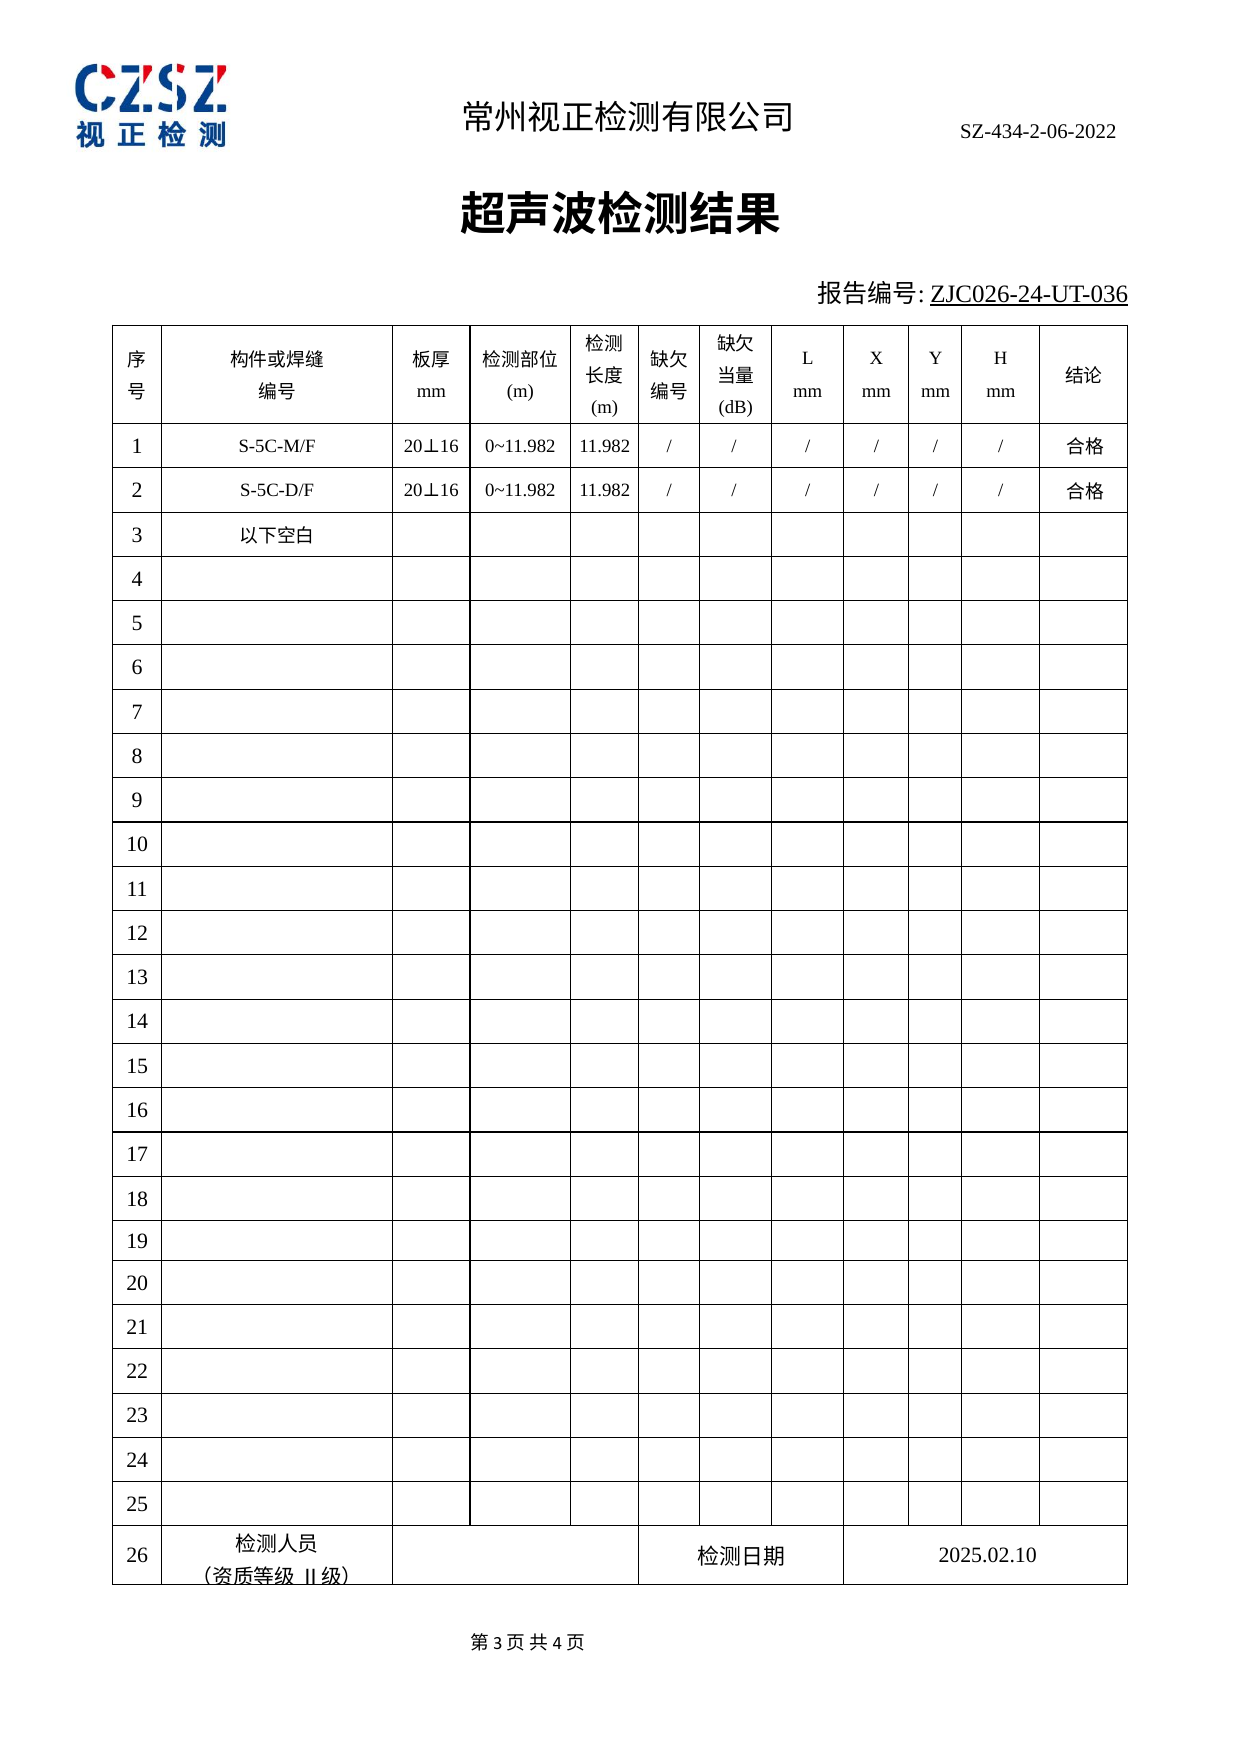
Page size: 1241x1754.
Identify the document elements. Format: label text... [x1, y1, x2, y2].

table_cell [471, 1000, 570, 1043]
table_cell 3 [113, 513, 161, 556]
table_cell 22 [113, 1349, 161, 1392]
table_cell [1040, 1088, 1127, 1131]
table_cell [571, 690, 638, 733]
table_cell [571, 1000, 638, 1043]
table_cell [1040, 1482, 1127, 1525]
table_cell [962, 867, 1039, 910]
table_cell [700, 734, 771, 777]
table_cell / [772, 424, 843, 467]
table_cell [393, 1482, 469, 1525]
table_cell 21 [113, 1305, 161, 1348]
table_cell [639, 645, 699, 689]
table_cell [1040, 1000, 1127, 1043]
table_cell [393, 557, 469, 600]
table_cell [962, 1221, 1039, 1260]
table_cell [909, 1044, 961, 1087]
table_cell [162, 823, 392, 866]
table_cell 1 [113, 424, 161, 467]
table_cell 24 [113, 1438, 161, 1481]
text 报告编号: ZJC026-24-UT-036 [112, 259, 1128, 324]
table_cell [772, 1261, 843, 1304]
table_cell [571, 1044, 638, 1087]
table_cell 20⊥16 [393, 424, 469, 467]
table_cell [571, 955, 638, 998]
table_cell [772, 778, 843, 821]
table_cell [162, 1349, 392, 1392]
table_cell [1040, 1438, 1127, 1481]
table_cell [393, 1305, 469, 1348]
table_cell [639, 1088, 699, 1131]
table_cell [962, 1000, 1039, 1043]
table_cell [571, 1177, 638, 1220]
table_cell [393, 1177, 469, 1220]
table_cell [909, 1482, 961, 1525]
table_cell [393, 601, 469, 644]
table_cell [162, 645, 392, 689]
table_cell [700, 1438, 771, 1481]
table_cell [639, 1261, 699, 1304]
table_cell [844, 601, 908, 644]
table_cell [393, 911, 469, 954]
table_cell [1040, 823, 1127, 866]
table_cell [772, 690, 843, 733]
table_cell [639, 1349, 699, 1392]
table_cell [962, 1394, 1039, 1437]
table_cell [700, 867, 771, 910]
table_header H mm [962, 326, 1039, 423]
table_cell [1040, 690, 1127, 733]
table_cell [772, 1438, 843, 1481]
table_cell [162, 1133, 392, 1176]
table_cell [639, 1044, 699, 1087]
table_cell 合格 [1040, 468, 1127, 512]
table_cell / [909, 424, 961, 467]
table_cell [844, 867, 908, 910]
table_cell [471, 1088, 570, 1131]
table_cell 10 [113, 823, 161, 866]
table_cell [393, 513, 469, 556]
table_cell 19 [113, 1221, 161, 1260]
table_cell [844, 778, 908, 821]
table_cell [772, 734, 843, 777]
table_cell / [909, 468, 961, 512]
table_cell [962, 1438, 1039, 1481]
table_cell / [962, 468, 1039, 512]
table_cell 2025.02.10 [844, 1526, 1127, 1584]
table_cell [639, 1221, 699, 1260]
table_cell [393, 1261, 469, 1304]
table_cell [962, 645, 1039, 689]
table_cell 7 [113, 690, 161, 733]
table_cell [844, 1133, 908, 1176]
table_cell [639, 955, 699, 998]
table_cell 25 [113, 1482, 161, 1525]
table_cell 18 [113, 1177, 161, 1220]
table_cell [772, 1088, 843, 1131]
table_cell [162, 1000, 392, 1043]
table_cell [909, 955, 961, 998]
table_cell [700, 1394, 771, 1437]
table_cell [471, 1482, 570, 1525]
table_cell [962, 513, 1039, 556]
table_cell [844, 1482, 908, 1525]
table_cell [639, 1305, 699, 1348]
table_cell [639, 1394, 699, 1437]
table_cell [909, 1133, 961, 1176]
table_cell [571, 1261, 638, 1304]
table_cell 23 [113, 1394, 161, 1437]
table_cell [700, 1133, 771, 1176]
table_cell [1040, 1349, 1127, 1392]
table_cell [571, 645, 638, 689]
table_cell [909, 867, 961, 910]
table_cell [700, 1261, 771, 1304]
table_cell [962, 1305, 1039, 1348]
table_cell [162, 1044, 392, 1087]
table_cell [772, 557, 843, 600]
table_cell [162, 601, 392, 644]
table_cell / [772, 468, 843, 512]
table_cell [471, 1177, 570, 1220]
table_cell [909, 1305, 961, 1348]
table_cell [700, 1177, 771, 1220]
table_header 检测部位 (m) [471, 326, 570, 423]
table_cell [571, 513, 638, 556]
table_cell [1040, 911, 1127, 954]
table_cell [471, 911, 570, 954]
table_cell [909, 1221, 961, 1260]
table_header L mm [772, 326, 843, 423]
table_cell [909, 1394, 961, 1437]
table_cell [393, 1000, 469, 1043]
table_cell [393, 1221, 469, 1260]
table_cell [844, 1177, 908, 1220]
table_cell [639, 778, 699, 821]
table_cell [571, 1394, 638, 1437]
table_cell [471, 823, 570, 866]
table_cell [162, 1394, 392, 1437]
table_cell [162, 955, 392, 998]
table_cell [909, 601, 961, 644]
table_header Y mm [909, 326, 961, 423]
table_cell [844, 1438, 908, 1481]
table_cell / [639, 468, 699, 512]
table_cell [639, 1177, 699, 1220]
table_cell [393, 1133, 469, 1176]
table_cell [909, 1349, 961, 1392]
table_cell [393, 734, 469, 777]
table_header 检测 长度 (m) [571, 326, 638, 423]
table_cell [844, 1044, 908, 1087]
table_cell [162, 1088, 392, 1131]
table_cell [962, 601, 1039, 644]
table_cell [772, 513, 843, 556]
table_cell [571, 1221, 638, 1260]
table_cell [844, 1000, 908, 1043]
table_cell [162, 734, 392, 777]
table_cell [639, 513, 699, 556]
table_cell [471, 645, 570, 689]
table_cell [571, 557, 638, 600]
table_cell [909, 1261, 961, 1304]
table_cell [571, 1088, 638, 1131]
table_cell [571, 1438, 638, 1481]
table_cell [700, 1044, 771, 1087]
table_cell 0~11.982 [471, 424, 570, 467]
table_cell [393, 867, 469, 910]
table_cell [772, 867, 843, 910]
table_cell S-5C-D/F [162, 468, 392, 512]
table_cell 26 [113, 1526, 161, 1584]
table_cell 以下空白 [162, 513, 392, 556]
table_cell [700, 1482, 771, 1525]
table_cell / [700, 468, 771, 512]
table_cell [772, 1177, 843, 1220]
table_cell [393, 955, 469, 998]
table_cell [909, 557, 961, 600]
table_cell [571, 601, 638, 644]
table_cell 15 [113, 1044, 161, 1087]
table_cell [772, 1482, 843, 1525]
table_cell [162, 1438, 392, 1481]
table_cell 11.982 [571, 468, 638, 512]
table_cell [844, 1261, 908, 1304]
table_cell 12 [113, 911, 161, 954]
table_cell [471, 1133, 570, 1176]
table_cell [962, 1133, 1039, 1176]
table_cell [471, 1044, 570, 1087]
table_header 缺欠 编号 [639, 326, 699, 423]
table_cell [162, 867, 392, 910]
table_cell [962, 1088, 1039, 1131]
table_cell [844, 911, 908, 954]
table_cell 2 [113, 468, 161, 512]
table_cell [471, 1221, 570, 1260]
table_cell [772, 1133, 843, 1176]
table_cell [471, 778, 570, 821]
table_cell [1040, 867, 1127, 910]
table_cell [162, 1261, 392, 1304]
table_cell [772, 601, 843, 644]
table_cell [772, 955, 843, 998]
table_cell 6 [113, 645, 161, 689]
table_cell [700, 645, 771, 689]
table_cell [962, 1044, 1039, 1087]
table_cell [772, 1044, 843, 1087]
table_header 结论 [1040, 326, 1127, 423]
table_cell 11 [113, 867, 161, 910]
table_cell [772, 1000, 843, 1043]
table_cell [471, 867, 570, 910]
table_cell [700, 1349, 771, 1392]
table_cell [471, 955, 570, 998]
table_header X mm [844, 326, 908, 423]
table_cell [1040, 1394, 1127, 1437]
table_cell [571, 1482, 638, 1525]
table_cell [393, 1088, 469, 1131]
table_cell [844, 823, 908, 866]
table_cell [393, 1394, 469, 1437]
table_cell [844, 1221, 908, 1260]
table_cell [700, 557, 771, 600]
table_cell [162, 1221, 392, 1260]
table_cell [639, 823, 699, 866]
table_cell [1040, 513, 1127, 556]
table_cell [909, 911, 961, 954]
table_cell [844, 690, 908, 733]
table_cell [571, 1305, 638, 1348]
table_cell [1040, 1177, 1127, 1220]
table_cell [162, 1482, 392, 1525]
table_cell [700, 1221, 771, 1260]
table_cell [844, 645, 908, 689]
table_cell [772, 1305, 843, 1348]
table_cell [162, 911, 392, 954]
table_cell [393, 645, 469, 689]
table_cell [162, 557, 392, 600]
table_cell [1040, 734, 1127, 777]
table_cell 0~11.982 [471, 468, 570, 512]
table_cell [1040, 1221, 1127, 1260]
table_cell [639, 911, 699, 954]
table_cell / [844, 468, 908, 512]
table_cell [700, 1088, 771, 1131]
table_cell [962, 1349, 1039, 1392]
table_cell 16 [113, 1088, 161, 1131]
table_cell [1040, 955, 1127, 998]
table_cell [772, 1221, 843, 1260]
table_cell [639, 1482, 699, 1525]
table_cell [471, 513, 570, 556]
table_cell [393, 1044, 469, 1087]
table_cell S-5C-M/F [162, 424, 392, 467]
table_cell [639, 1438, 699, 1481]
table_cell [700, 513, 771, 556]
table_cell [909, 513, 961, 556]
table_cell [571, 1349, 638, 1392]
table_cell [1040, 1044, 1127, 1087]
table_cell [700, 778, 771, 821]
table_cell [844, 1394, 908, 1437]
picture [66, 51, 234, 153]
table_cell [162, 1305, 392, 1348]
table_cell [844, 1349, 908, 1392]
table_cell 检测人员 （资质等级 Ⅱ级） [162, 1526, 392, 1584]
table_cell [909, 1000, 961, 1043]
table_cell [393, 778, 469, 821]
table_cell [909, 823, 961, 866]
table_cell 5 [113, 601, 161, 644]
table_cell [471, 1261, 570, 1304]
table_cell [471, 1349, 570, 1392]
table_header 构件或焊缝 编号 [162, 326, 392, 423]
table_cell [1040, 1305, 1127, 1348]
table_cell [1040, 557, 1127, 600]
table_cell 11.982 [571, 424, 638, 467]
table_cell [1040, 778, 1127, 821]
table_cell [393, 823, 469, 866]
table_cell [844, 955, 908, 998]
table_cell [962, 734, 1039, 777]
table_cell [162, 1177, 392, 1220]
table_cell 检测日期 [639, 1526, 843, 1584]
table_cell [639, 557, 699, 600]
table_header 序号 [113, 326, 161, 423]
table_cell [471, 1438, 570, 1481]
table_cell [909, 645, 961, 689]
table_cell [962, 778, 1039, 821]
table_cell [700, 1000, 771, 1043]
table_cell [571, 867, 638, 910]
table_cell 9 [113, 778, 161, 821]
table_cell [962, 823, 1039, 866]
table_cell [471, 734, 570, 777]
table_cell [844, 513, 908, 556]
table_cell [700, 911, 771, 954]
table_cell [909, 690, 961, 733]
table_cell 14 [113, 1000, 161, 1043]
table_cell 合格 [1040, 424, 1127, 467]
table_cell [393, 1438, 469, 1481]
table_cell [639, 1133, 699, 1176]
table_cell / [844, 424, 908, 467]
table_cell [909, 1177, 961, 1220]
table_cell 4 [113, 557, 161, 600]
table_cell [772, 911, 843, 954]
table_cell [162, 690, 392, 733]
table_cell [639, 601, 699, 644]
table_cell [1040, 645, 1127, 689]
table_cell / [962, 424, 1039, 467]
table_cell [700, 955, 771, 998]
table_cell [639, 867, 699, 910]
table_cell 17 [113, 1133, 161, 1176]
table_cell [571, 911, 638, 954]
table_cell 20 [113, 1261, 161, 1304]
table_cell [700, 823, 771, 866]
table_cell / [639, 424, 699, 467]
table_cell [571, 734, 638, 777]
table_cell [962, 690, 1039, 733]
table_cell [1040, 1133, 1127, 1176]
table_cell [393, 690, 469, 733]
table_cell [471, 1394, 570, 1437]
table_cell [909, 778, 961, 821]
table_cell [393, 1526, 638, 1584]
table_cell [844, 1088, 908, 1131]
table_cell [962, 911, 1039, 954]
table_cell [909, 1088, 961, 1131]
table_cell [844, 557, 908, 600]
table_cell [844, 1305, 908, 1348]
table_cell [571, 823, 638, 866]
table_cell [639, 734, 699, 777]
table_cell [962, 955, 1039, 998]
table_cell [772, 823, 843, 866]
table_cell [909, 1438, 961, 1481]
table_cell 13 [113, 955, 161, 998]
table_cell [639, 690, 699, 733]
table_cell [844, 734, 908, 777]
table_cell [962, 1261, 1039, 1304]
table_cell [962, 1482, 1039, 1525]
table_cell [700, 601, 771, 644]
table_cell 20⊥16 [393, 468, 469, 512]
table_cell [700, 1305, 771, 1348]
table_cell [639, 1000, 699, 1043]
table_header 缺欠当量 (dB) [700, 326, 771, 423]
table_cell 8 [113, 734, 161, 777]
table_cell [1040, 1261, 1127, 1304]
table_cell [700, 690, 771, 733]
table_cell [909, 734, 961, 777]
table_cell [571, 1133, 638, 1176]
table_cell [471, 690, 570, 733]
table_cell [393, 1349, 469, 1392]
table_cell [772, 1349, 843, 1392]
table_cell [471, 601, 570, 644]
table_cell [772, 645, 843, 689]
table_cell [772, 1394, 843, 1437]
table_cell [162, 778, 392, 821]
table_cell [1040, 601, 1127, 644]
table_cell [571, 778, 638, 821]
text 超声波检测结果 [112, 162, 1128, 259]
table_cell / [700, 424, 771, 467]
table_cell [471, 557, 570, 600]
table_header 板厚mm [393, 326, 469, 423]
table_cell [962, 557, 1039, 600]
table_cell [962, 1177, 1039, 1220]
table_cell [471, 1305, 570, 1348]
